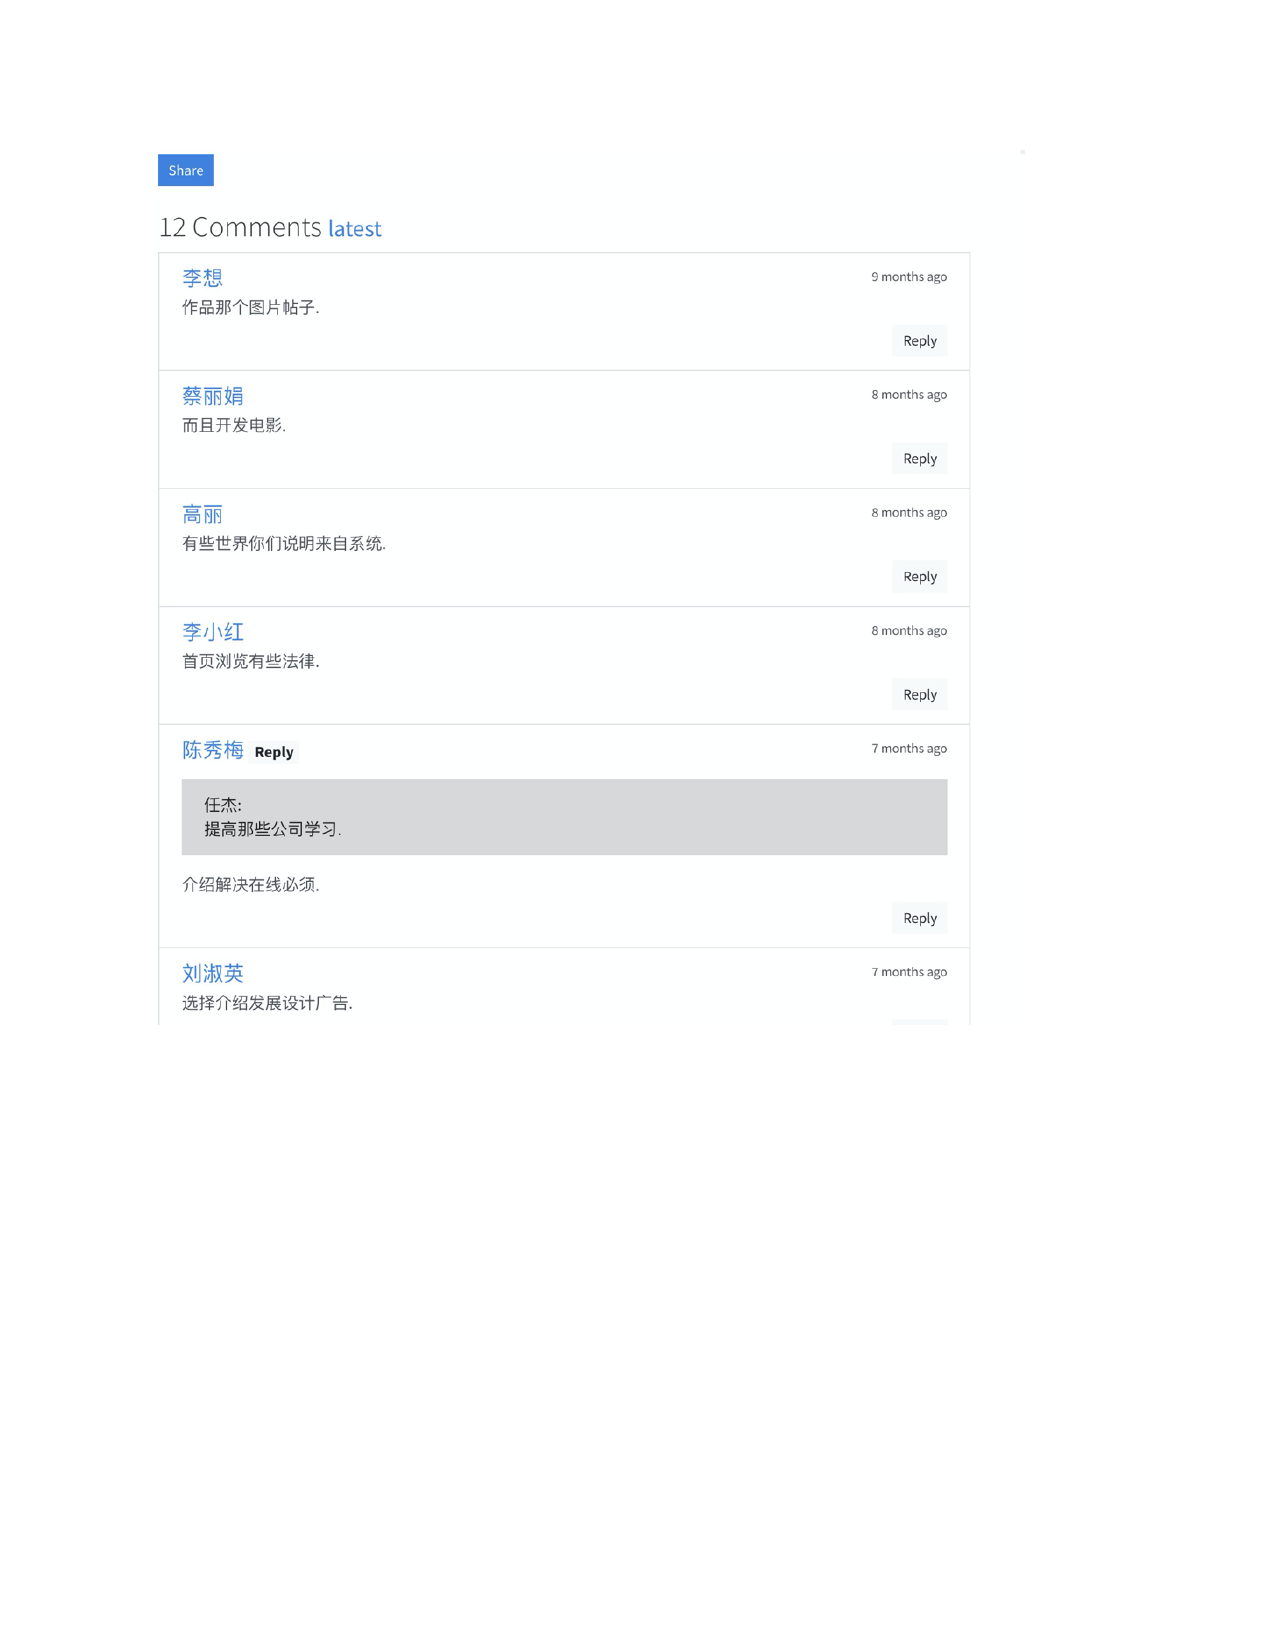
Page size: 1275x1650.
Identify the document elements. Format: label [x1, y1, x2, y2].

picture [150, 150, 1025, 1025]
